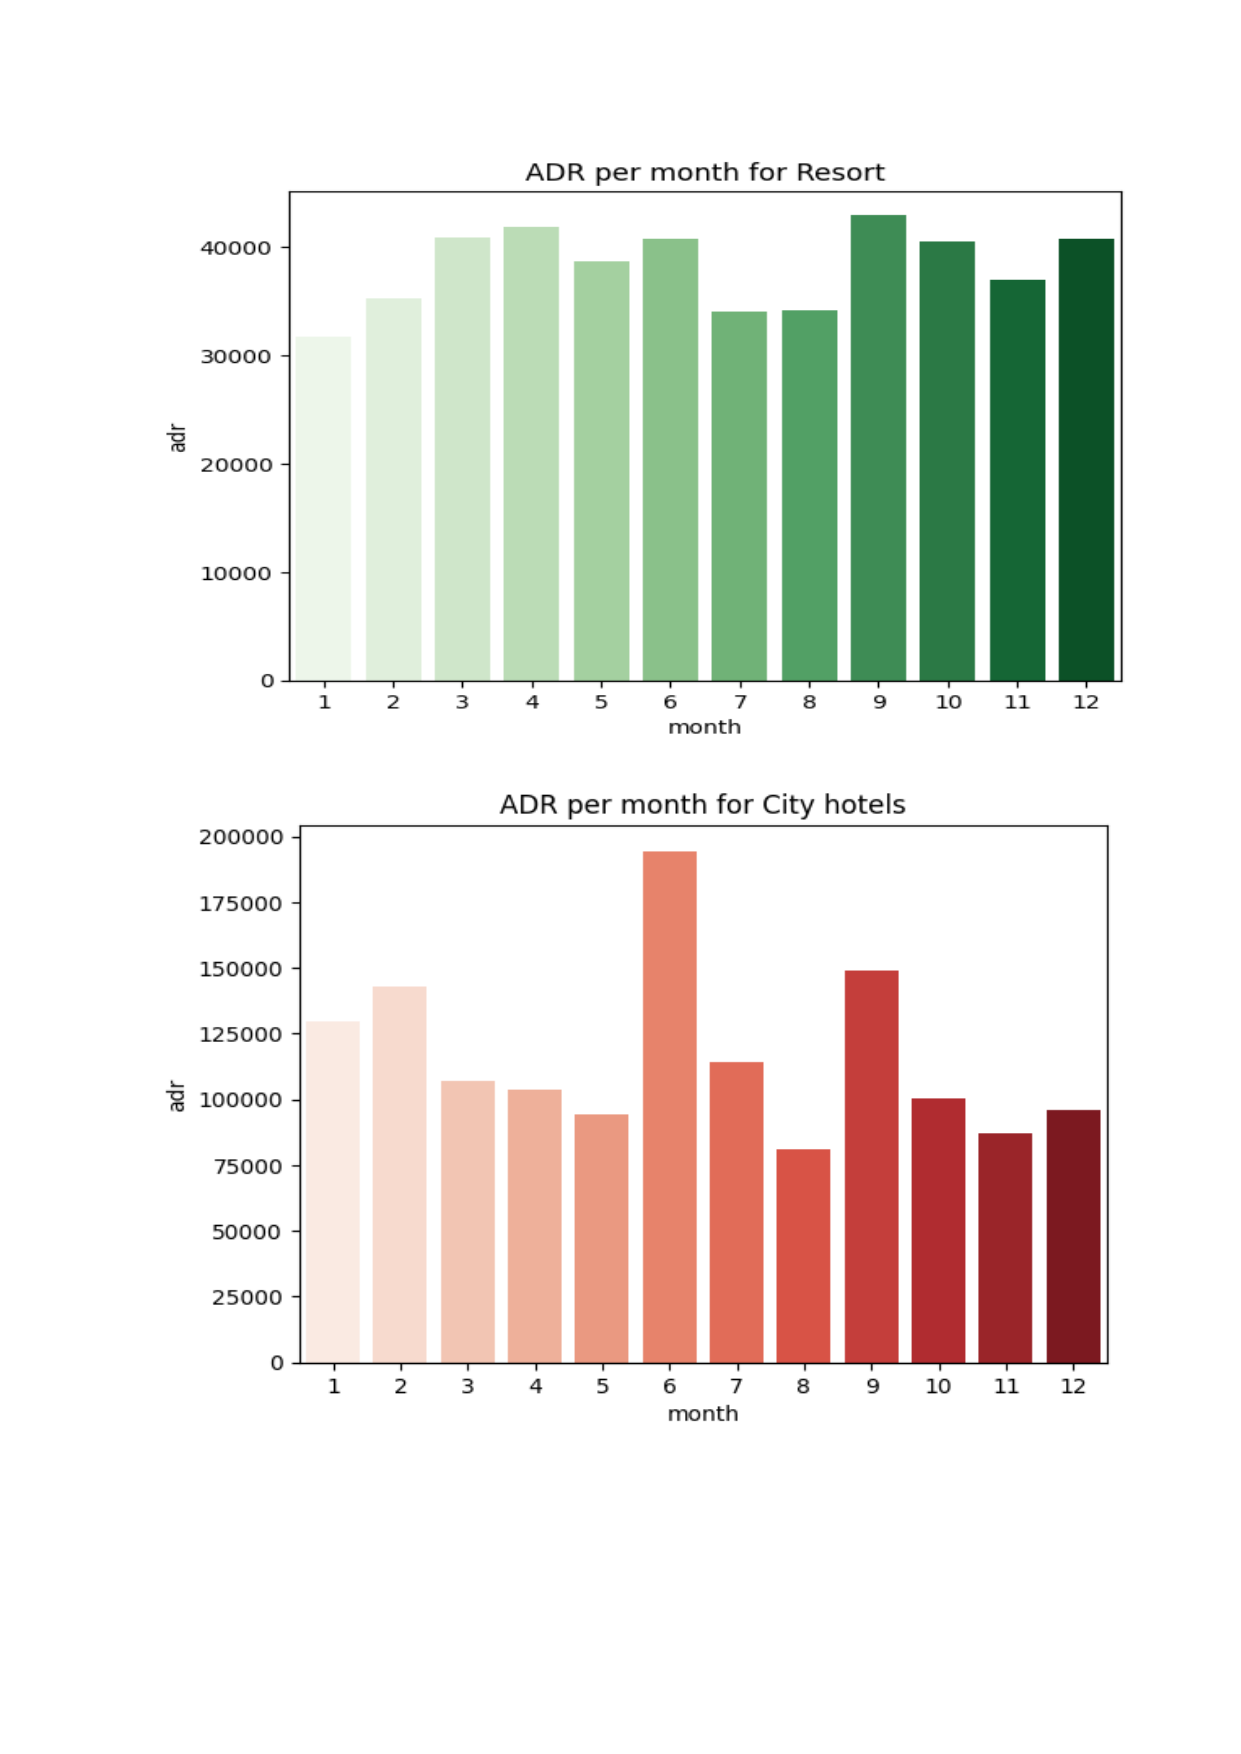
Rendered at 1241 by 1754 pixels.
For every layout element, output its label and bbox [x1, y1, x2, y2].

picture [150, 779, 1122, 1440]
picture [150, 150, 1138, 751]
